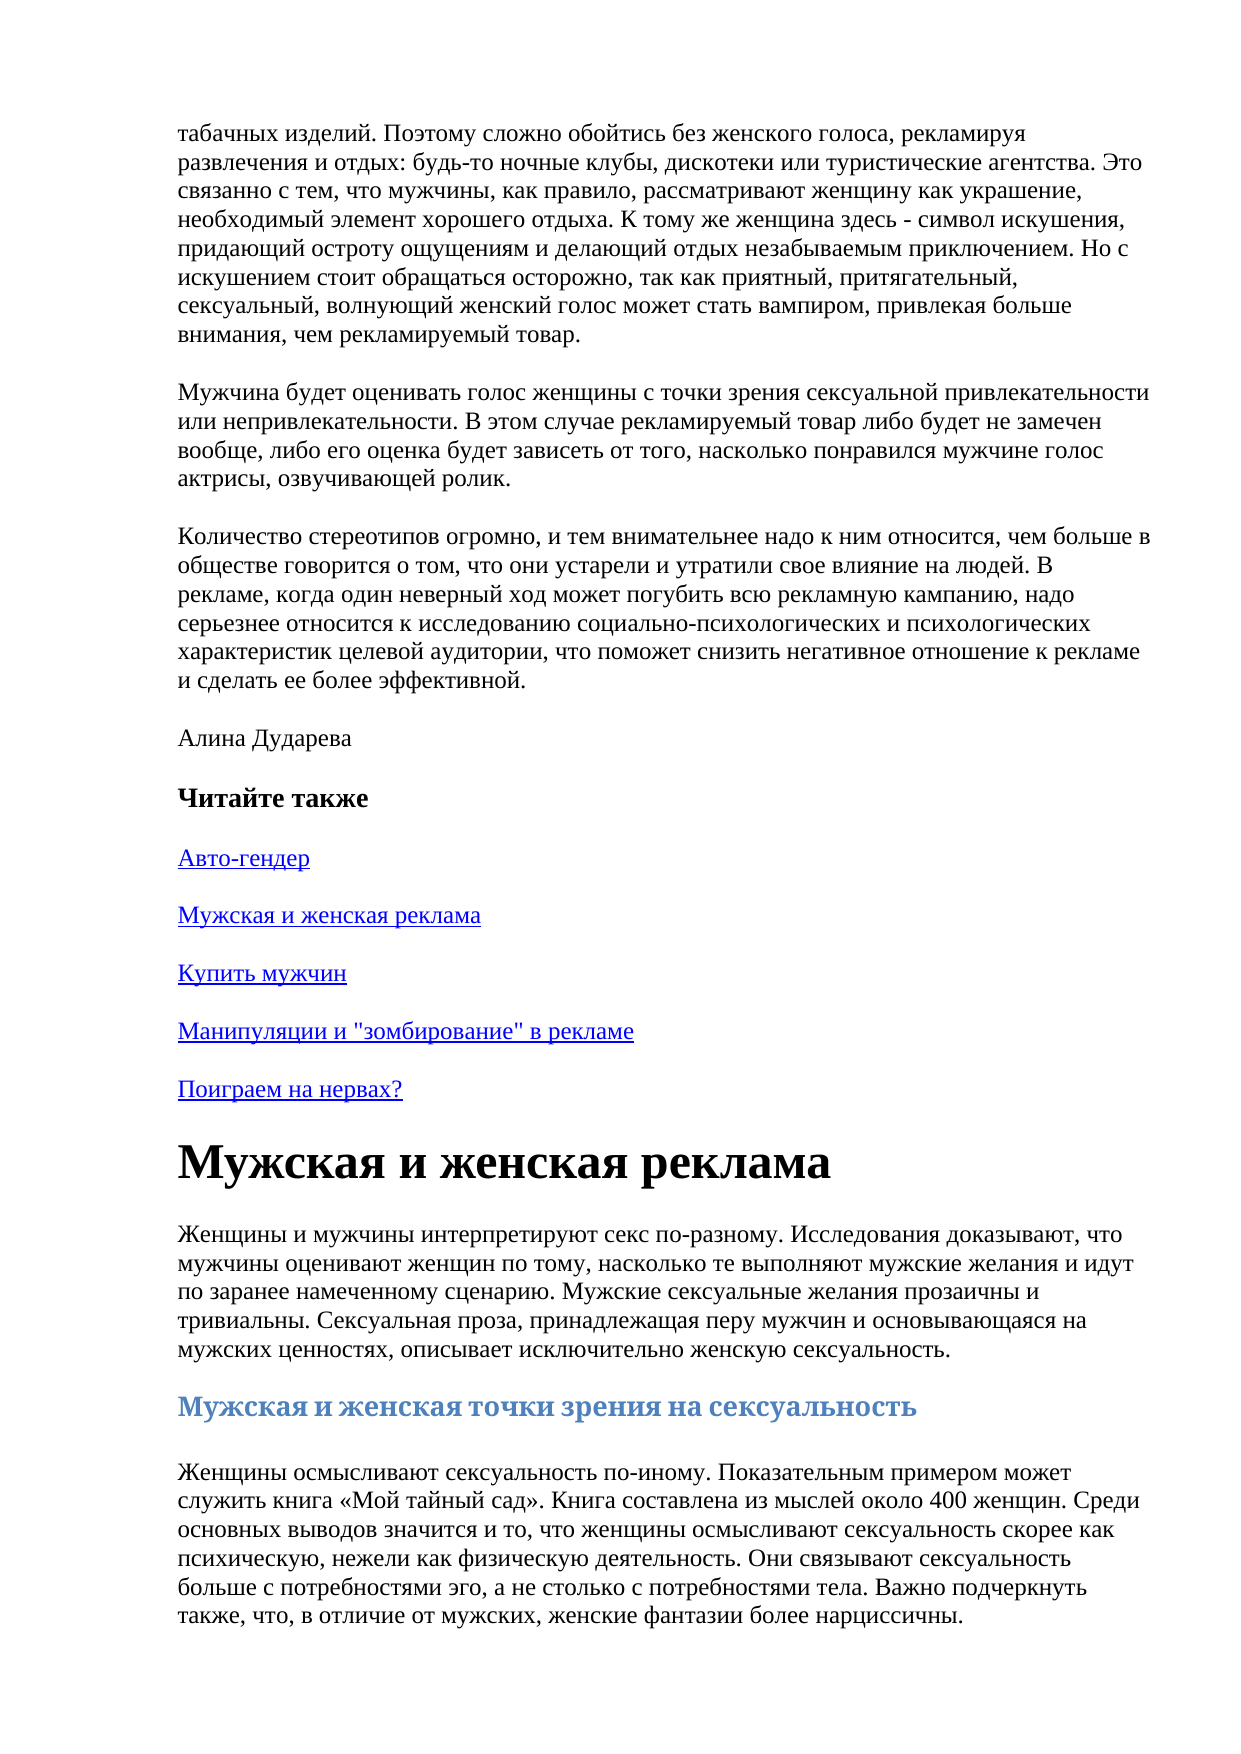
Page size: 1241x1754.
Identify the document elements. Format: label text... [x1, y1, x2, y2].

text Купить мужчин [177, 958, 1152, 987]
subtitle Мужская и женская точки зрения на сексуальность [177, 1392, 1152, 1423]
text Поиграем на нервах? [177, 1074, 1152, 1103]
text Манипуляции и "зомбирование" в рекламе [177, 1016, 1152, 1045]
text Мужская и женская реклама [177, 901, 1152, 929]
text Авто-гендер [177, 843, 1152, 871]
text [177, 118, 1152, 348]
text Женщины осмысливают сексуальность по-иному. Показательным примером может служить книга «Мой тайный сад». Книга составлена из мыслей около 400 женщин. Среди основных выводов значится и то, что женщины осмысливают сексуальность скорее как психическую, нежели как физическую деятельность. Они связывают сексуальность больше с потребностями эго, а не столько с потребностями тела. Важно подчеркнуть также, что, в отличие от мужских, женские фантазии более нарциссичны. [177, 1457, 1152, 1629]
text Алина Дударева [177, 723, 1152, 752]
text Количество стереотипов огромно, и тем внимательнее надо к ним относится, чем больше в обществе говорится о том, что они устарели и утратили свое влияние на людей. В рекламе, когда один неверный ход может погубить всю рекламную кампанию, надо серьезнее относится к исследованию социально-психологических и психологических характеристик целевой аудитории, что поможет снизить негативное отношение к рекламе и сделать ее более эффективной. [177, 521, 1152, 694]
text Женщины и мужчины интерпретируют секс по-разному. Исследования доказывают, что мужчины оценивают женщин по тому, насколько те выполняют мужские желания и идут по заранее намеченному сценарию. Мужские сексуальные желания прозаичны и тривиальны. Сексуальная проза, принадлежащая перу мужчин и основывающаяся на мужских ценностях, описывает исключительно женскую сексуальность. [177, 1219, 1152, 1363]
subtitle Мужская и женская реклама [177, 1132, 1152, 1190]
text Читайте также [177, 781, 1152, 813]
text Мужчина будет оценивать голос женщины с точки зрения сексуальной привлекательности или непривлекательности. В этом случае рекламируемый товар либо будет не замечен вообще, либо его оценка будет зависеть от того, насколько понравился мужчине голос актрисы, озвучивающей ролик. [177, 377, 1152, 492]
